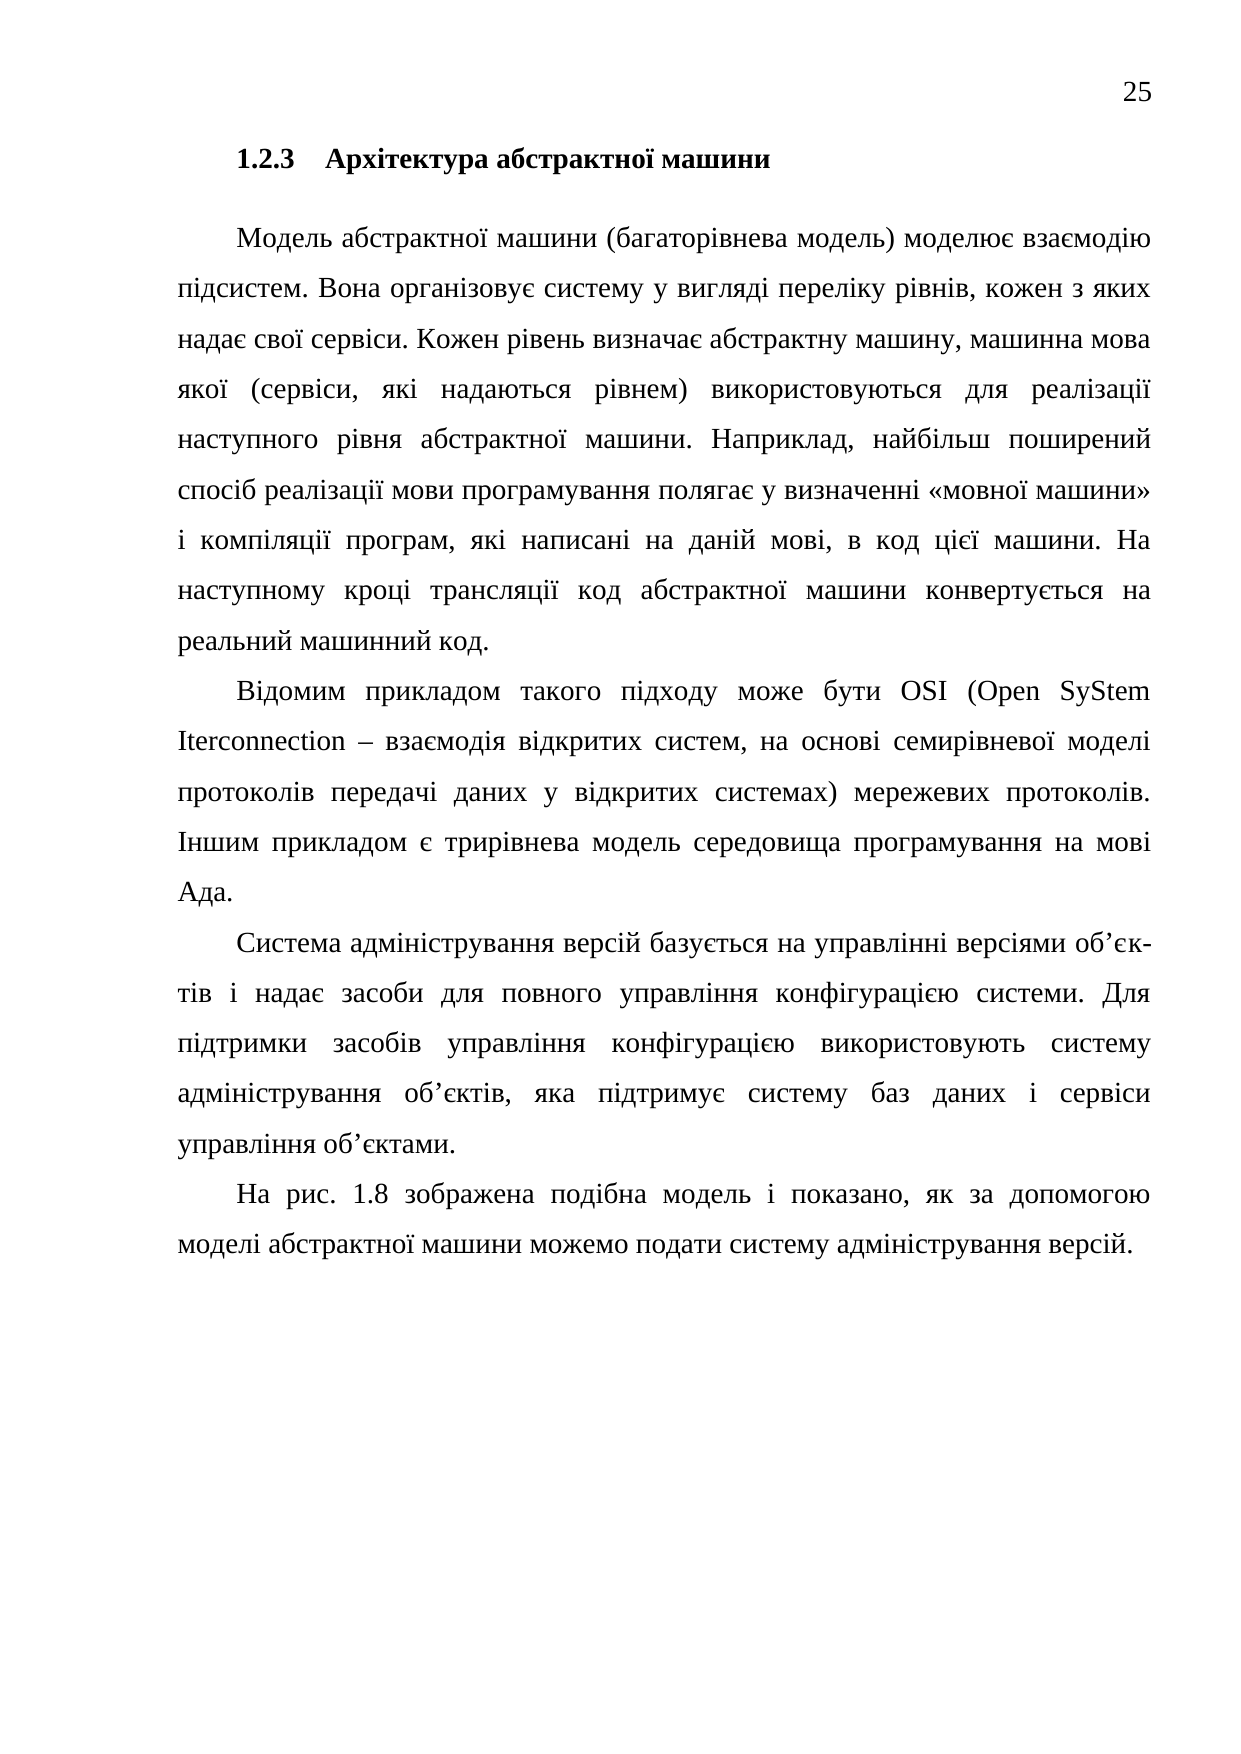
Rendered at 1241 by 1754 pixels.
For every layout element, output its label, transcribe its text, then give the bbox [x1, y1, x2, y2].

text Відомим прикладом такого підходу може бути OSI (Open SyStem Iterconnection – взаємодія відкритих систем, на основі семирівневої моделі протоколів передачі даних у відкритих системах) мережевих протоколів. Іншим прикладом є трирівнева модель середовища програмування на мові Ада. [177, 673, 1152, 908]
subtitle Архітектура абстрактної машини [236, 141, 1152, 174]
text На рис. 1.8 зображена подібна модель і показано, як за допомогою моделі абстрактної машини можемо подати систему адміністрування версій. [177, 1176, 1152, 1260]
text Система адміністрування версій базується на управлінні версіями об’єктів і надає засоби для повного управління конфігурацією системи. Для підтримки засобів управління конфігурацією використовують систему адміністрування об’єктів, яка підтримує систему баз даних і сервіси управління об’єктами. [177, 925, 1152, 1159]
text Модель абстрактної машини (багаторівнева модель) моделює взаємодію підсистем. Вона організовує систему у вигляді переліку рівнів, кожен з яких надає свої сервіси. Кожен рівень визначає абстрактну машину, машинна мова якої (сервіси, які надаються рівнем) використовуються для реалізації наступного рівня абстрактної машини. Наприклад, найбільш поширений спосіб реалізації мови програмування полягає у визначенні «мовної машини» і компіляції програм, які написані на даній мові, в код цієї машини. На наступному кроці трансляції код абстрактної машини конвертується на реальний машинний код. [177, 220, 1152, 656]
